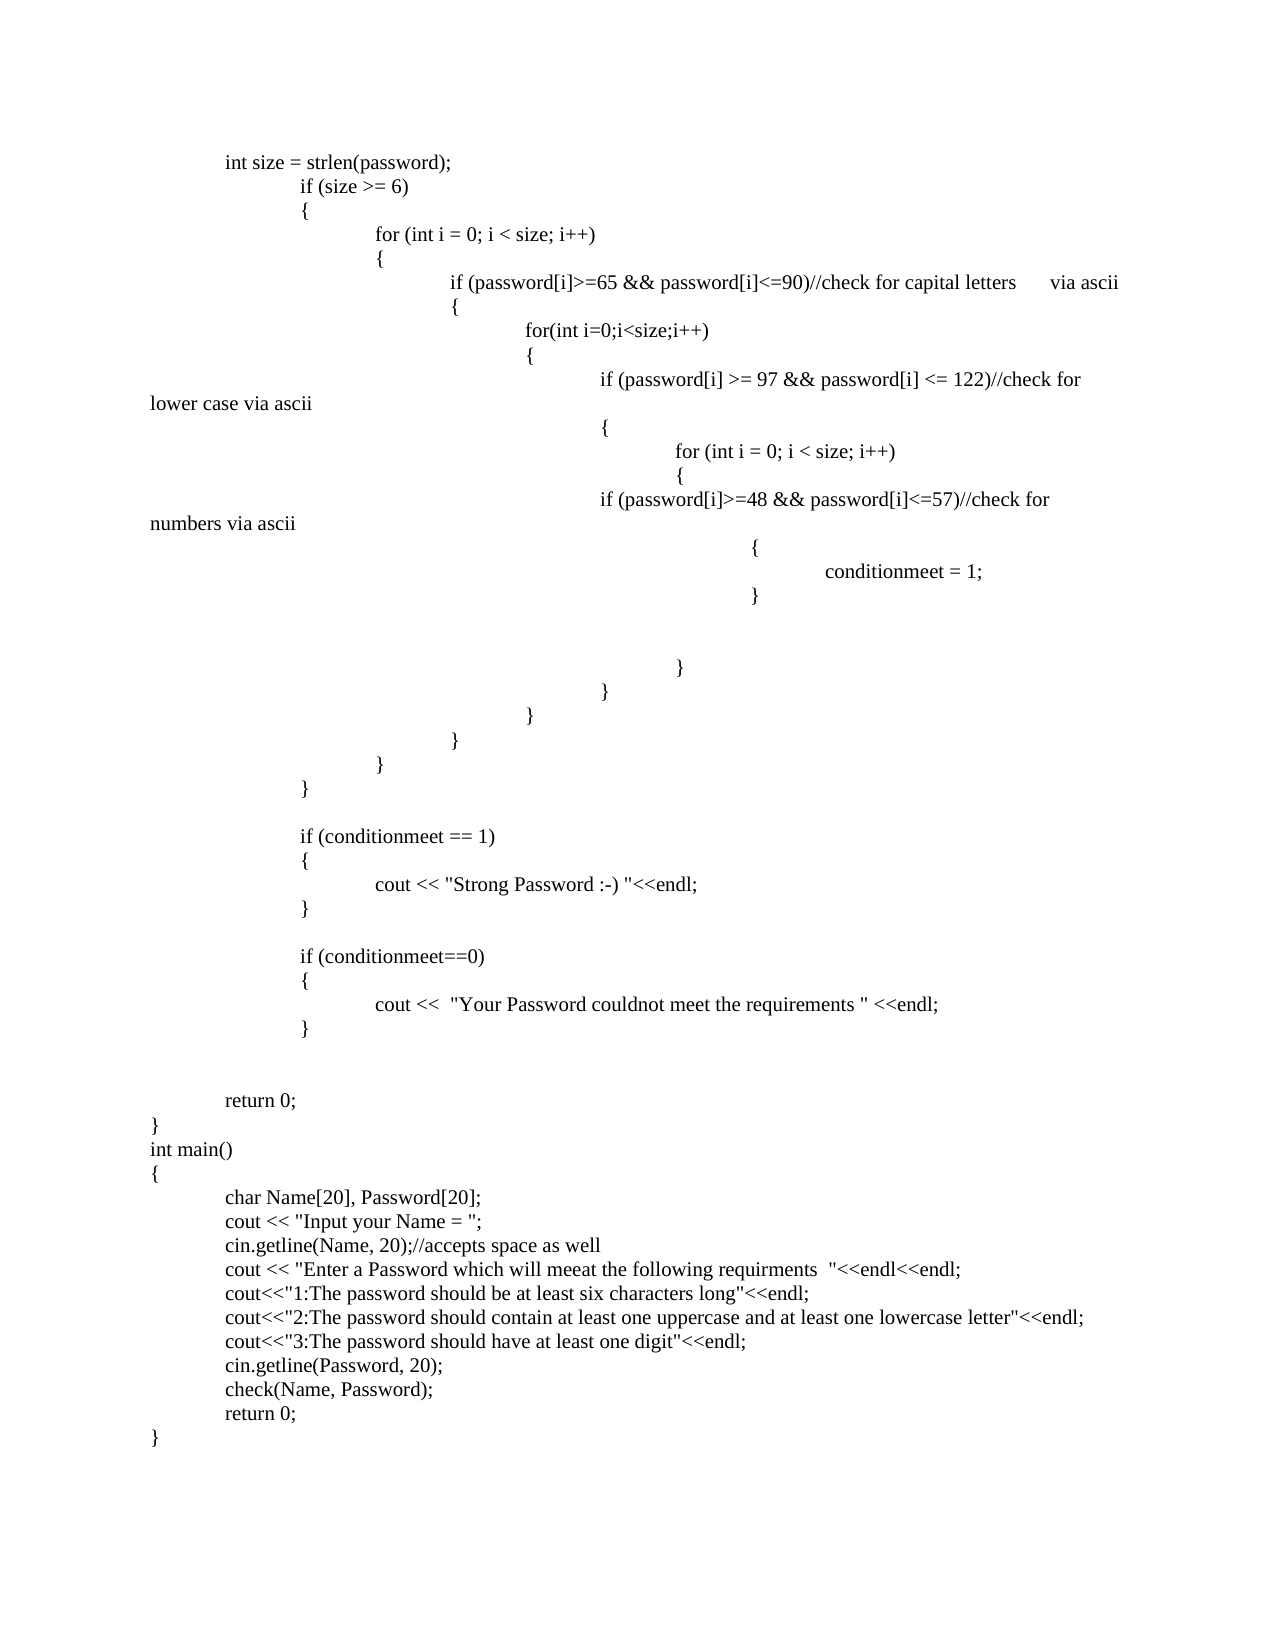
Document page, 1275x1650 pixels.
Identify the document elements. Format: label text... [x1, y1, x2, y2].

text cin.getline(Password, 20); [150, 1353, 1125, 1377]
text if (conditionmeet == 1) [150, 824, 1125, 848]
text } [150, 752, 1125, 776]
text cout << "Enter a Password which will meeat the following requirments "<<endl<<endl; [150, 1257, 1125, 1281]
text if (password[i] >= 97 && password[i] <= 122)//check for lower case via ascii [150, 367, 1125, 415]
text cout << "Your Password couldnot meet the requirements " <<endl; [150, 992, 1125, 1016]
text cout<<"2:The password should contain at least one uppercase and at least one lowercase letter"<<endl; [150, 1305, 1125, 1329]
text { [150, 415, 1125, 439]
text cin.getline(Name, 20);//accepts space as well [150, 1233, 1125, 1257]
text check(Name, Password); [150, 1377, 1125, 1401]
text if (size >= 6) [150, 174, 1125, 198]
text cout<<"1:The password should be at least six characters long"<<endl; [150, 1281, 1125, 1305]
text } [150, 896, 1125, 920]
text } [150, 703, 1125, 727]
text cout << "Strong Password :-) "<<endl; [150, 872, 1125, 896]
text { [150, 968, 1125, 992]
text } [150, 583, 1125, 607]
text cout << "Input your Name = "; [150, 1209, 1125, 1233]
text } [150, 727, 1125, 752]
text conditionmeet = 1; [150, 559, 1125, 583]
text { [150, 535, 1125, 559]
text int size = strlen(password); [150, 150, 1125, 174]
text { [150, 198, 1125, 222]
text return 0; [150, 1401, 1125, 1425]
text { [150, 848, 1125, 872]
text if (password[i]>=48 && password[i]<=57)//check for numbers via ascii [150, 487, 1125, 535]
text } [150, 1016, 1125, 1040]
text for(int i=0;i<size;i++) [150, 318, 1125, 342]
text char Name[20], Password[20]; [150, 1185, 1125, 1209]
text { [150, 1161, 1125, 1185]
text } [150, 1112, 1125, 1137]
text } [150, 776, 1125, 800]
text { [150, 342, 1125, 367]
text { [150, 294, 1125, 318]
text } [150, 1425, 1125, 1449]
text cout<<"3:The password should have at least one digit"<<endl; [150, 1329, 1125, 1353]
text { [150, 246, 1125, 270]
text return 0; [150, 1088, 1125, 1112]
text int main() [150, 1137, 1125, 1161]
text for (int i = 0; i < size; i++) [150, 439, 1125, 463]
text { [150, 463, 1125, 487]
text if (password[i]>=65 && password[i]<=90)//check for capital letters via ascii [150, 270, 1125, 294]
text for (int i = 0; i < size; i++) [150, 222, 1125, 246]
text if (conditionmeet==0) [150, 944, 1125, 968]
text } [150, 655, 1125, 679]
text } [150, 679, 1125, 703]
